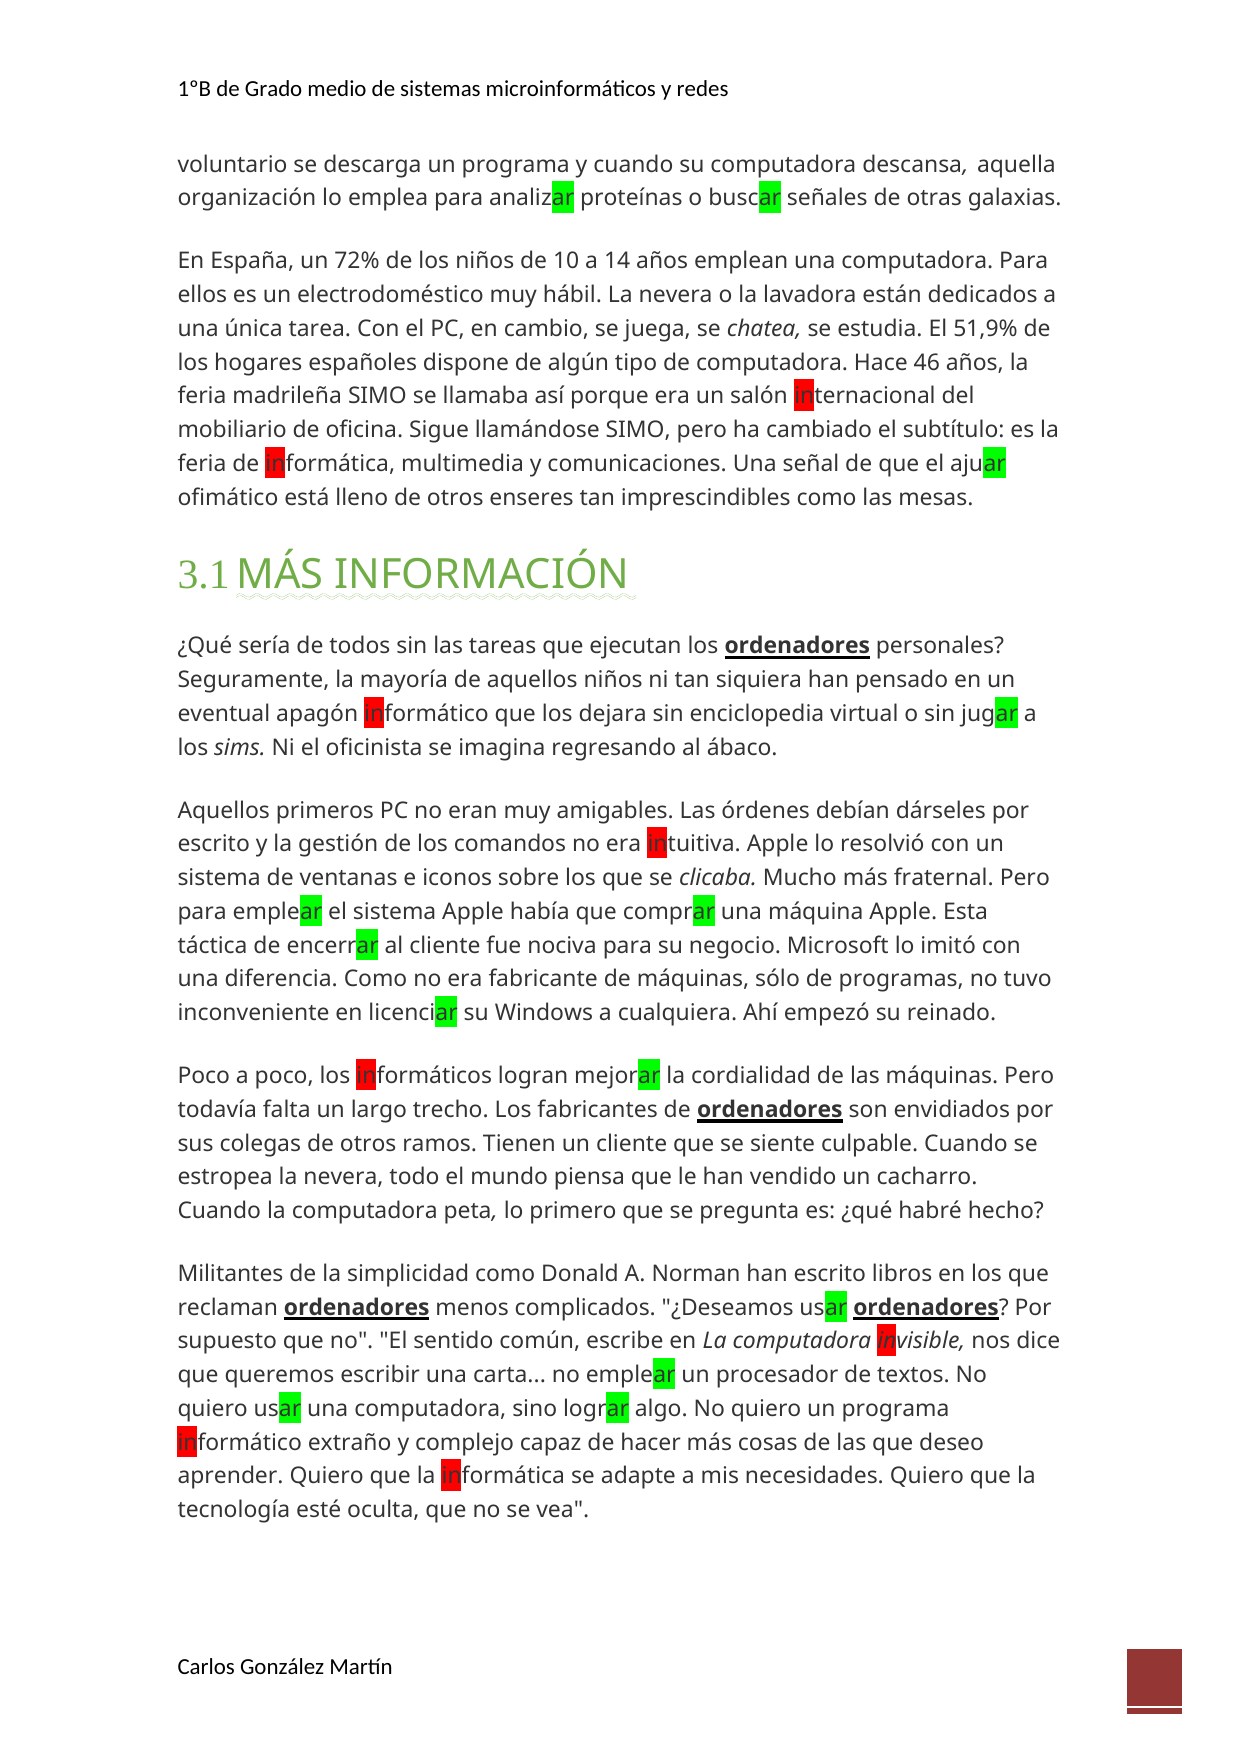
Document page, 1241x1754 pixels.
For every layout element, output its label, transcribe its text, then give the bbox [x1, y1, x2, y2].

text ¿Qué sería de todos sin las tareas que ejecutan los ordenadores personales? Seguramente, la mayoría de aquellos niños ni tan siquiera han pensado en un eventual apagón informático que los dejara sin enciclopedia virtual o sin jugar a los sims. Ni el oficinista se imagina regresando al ábaco. [177, 629, 1063, 762]
text Poco a poco, los informáticos logran mejorar la cordialidad de las máquinas. Pero todavía falta un largo trecho. Los fabricantes de ordenadores son envidiados por sus colegas de otros ramos. Tienen un cliente que se siente culpable. Cuando se estropea la nevera, todo el mundo piensa que le han vendido un cacharro. Cuando la computadora peta, lo primero que se pregunta es: ¿qué habré hecho? [177, 1059, 1063, 1225]
subtitle MÁS INFORMACIÓN [177, 543, 1063, 600]
text Aquellos primeros PC no eran muy amigables. Las órdenes debían dárseles por escrito y la gestión de los comandos no era intuitiva. Apple lo resolvió con un sistema de ventanas e iconos sobre los que se clicaba. Mucho más fraternal. Pero para emplear el sistema Apple había que comprar una máquina Apple. Esta táctica de encerrar al cliente fue nociva para su negocio. Microsoft lo imitó con una diferencia. Como no era fabricante de máquinas, sólo de programas, no tuvo inconveniente en licenciar su Windows a cualquiera. Ahí empezó su reinado. [177, 793, 1063, 1027]
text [177, 148, 1063, 213]
text En España, un 72% de los niños de 10 a 14 años emplean una computadora. Para ellos es un electrodoméstico muy hábil. La nevera o la lavadora están dedicados a una única tarea. Con el PC, en cambio, se juega, se chatea, se estudia. El 51,9% de los hogares españoles dispone de algún tipo de computadora. Hace 46 años, la feria madrileña SIMO se llamaba así porque era un salón internacional del mobiliario de oficina. Sigue llamándose SIMO, pero ha cambiado el subtítulo: es la feria de informática, multimedia y comunicaciones. Una señal de que el ajuar ofimático está lleno de otros enseres tan imprescindibles como las mesas. [177, 244, 1063, 512]
text Militantes de la simplicidad como Donald A. Norman han escrito libros en los que reclaman ordenadores menos complicados. "¿Deseamos usar ordenadores? Por supuesto que no". "El sentido común, escribe en La computadora invisible, nos dice que queremos escribir una carta... no emplear un procesador de textos. No quiero usar una computadora, sino lograr algo. No quiero un programa informático extraño y complejo capaz de hacer más cosas de las que deseo aprender. Quiero que la informática se adapte a mis necesidades. Quiero que la tecnología esté oculta, que no se vea". [177, 1257, 1063, 1524]
